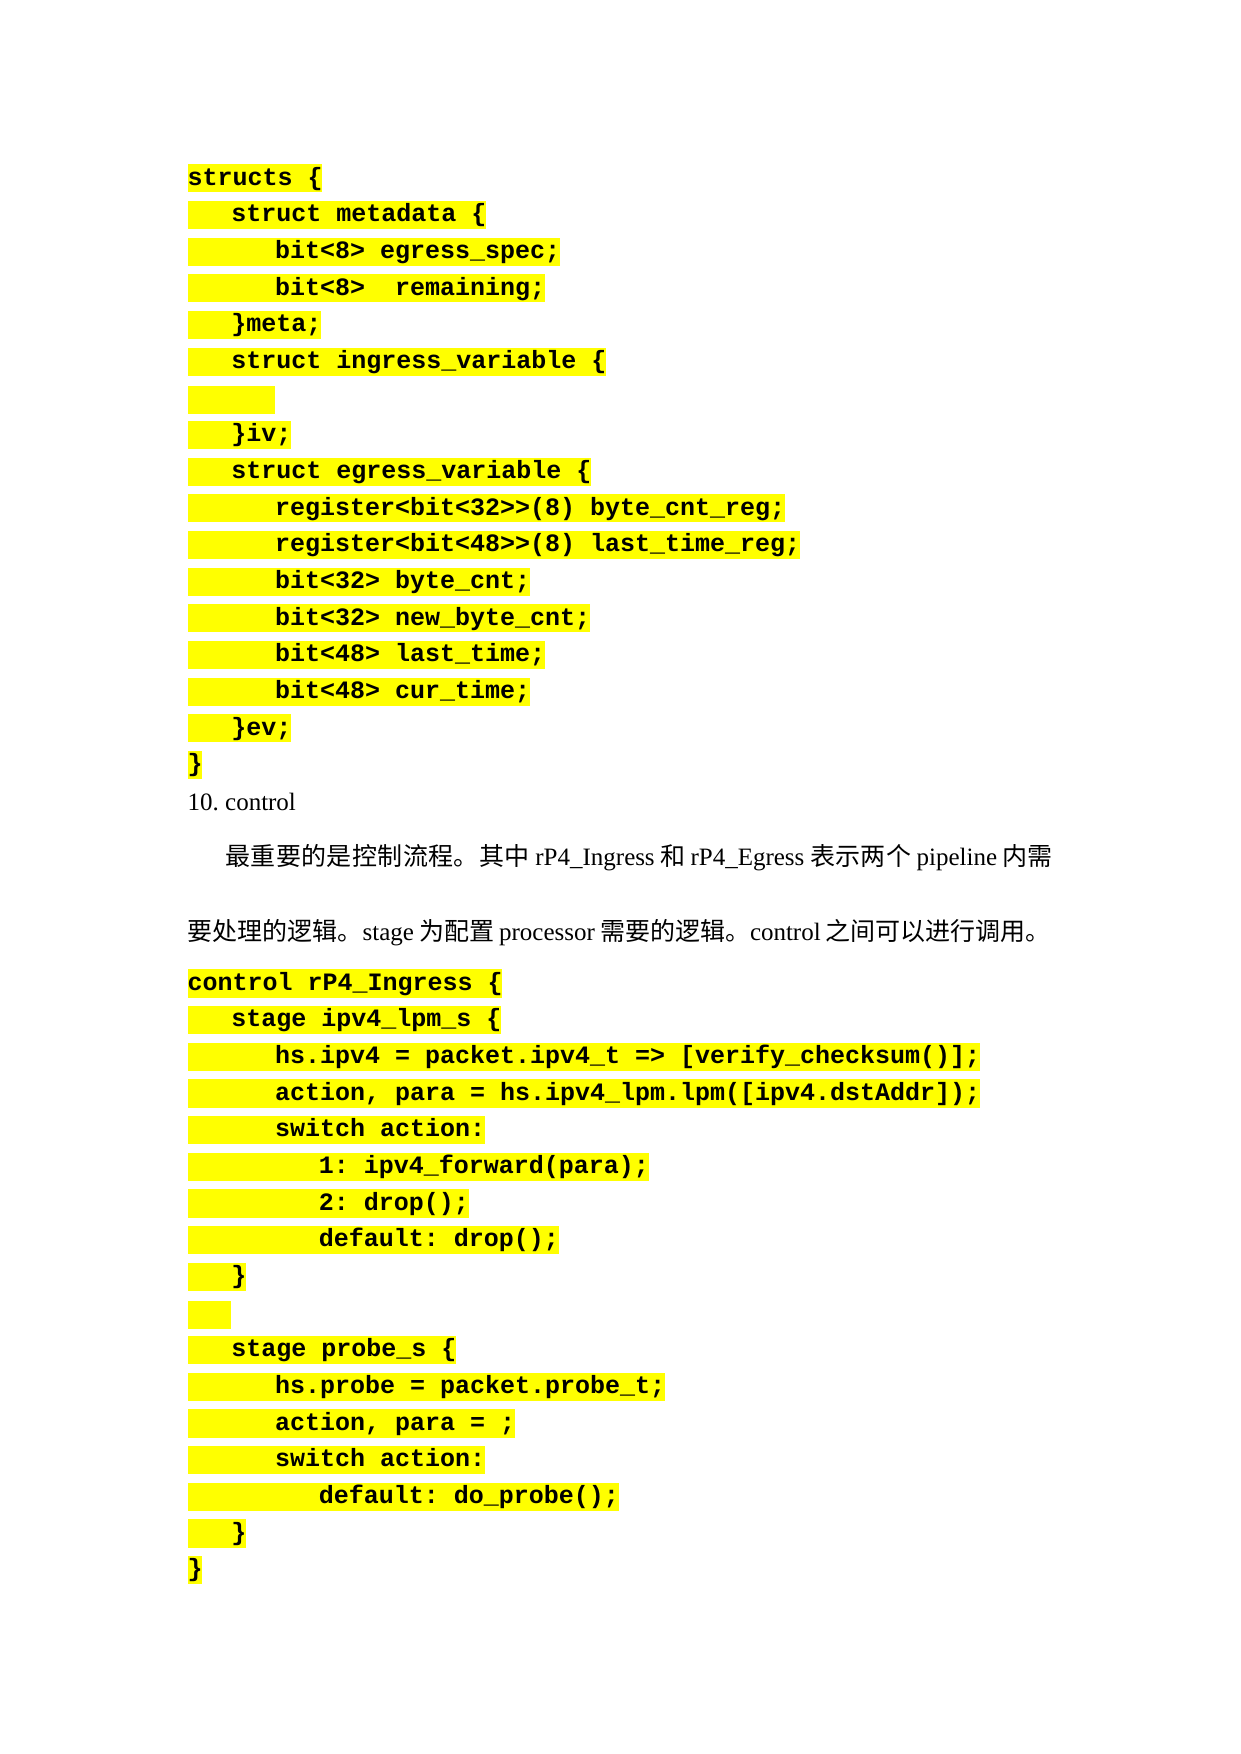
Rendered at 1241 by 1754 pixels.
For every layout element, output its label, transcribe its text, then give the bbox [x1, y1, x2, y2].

text register<bit<48>>(8) last_time_reg; [187, 529, 1053, 561]
text stage ipv4_lpm_s { [187, 1004, 1053, 1036]
text bit<48> last_time; [187, 639, 1053, 671]
text struct metadata { [187, 199, 1053, 231]
text }ev; [187, 712, 1053, 744]
text control rP4_Ingress { [187, 967, 1053, 1000]
text action, para = ; [187, 1407, 1053, 1440]
text action, para = hs.ipv4_lpm.lpm([ipv4.dstAddr]); [187, 1077, 1053, 1110]
text bit<32> new_byte_cnt; [187, 602, 1053, 634]
text 1: ipv4_forward(para); [187, 1151, 1053, 1183]
text stage probe_s { [187, 1334, 1053, 1366]
text 2: drop(); [187, 1187, 1053, 1220]
text struct ingress_variable { [187, 345, 1053, 378]
text struct egress_variable { [187, 455, 1053, 488]
text bit<48> cur_time; [187, 675, 1053, 708]
text default: do_probe(); [187, 1481, 1053, 1513]
text }iv; [187, 419, 1053, 451]
text }meta; [187, 309, 1053, 341]
list control [187, 785, 1053, 818]
text switch action: [187, 1444, 1053, 1476]
text 最重要的是控制流程。其中rP4_Ingress和rP4_Egress表示两个pipeline内需要处理的逻辑。stage为配置processor需要的逻辑。control之间可以进行调用。 [187, 822, 1053, 962]
text } [187, 749, 1053, 781]
text } [187, 1554, 1053, 1586]
text bit<8> remaining; [187, 272, 1053, 304]
text bit<8> egress_spec; [187, 235, 1053, 268]
text } [187, 1261, 1053, 1293]
text bit<32> byte_cnt; [187, 565, 1053, 598]
text structs { [187, 162, 1053, 194]
text hs.probe = packet.probe_t; [187, 1371, 1053, 1403]
text hs.ipv4 = packet.ipv4_t => [verify_checksum()]; [187, 1041, 1053, 1073]
text } [187, 1517, 1053, 1550]
text switch action: [187, 1114, 1053, 1146]
text default: drop(); [187, 1224, 1053, 1256]
text register<bit<32>>(8) byte_cnt_reg; [187, 492, 1053, 524]
